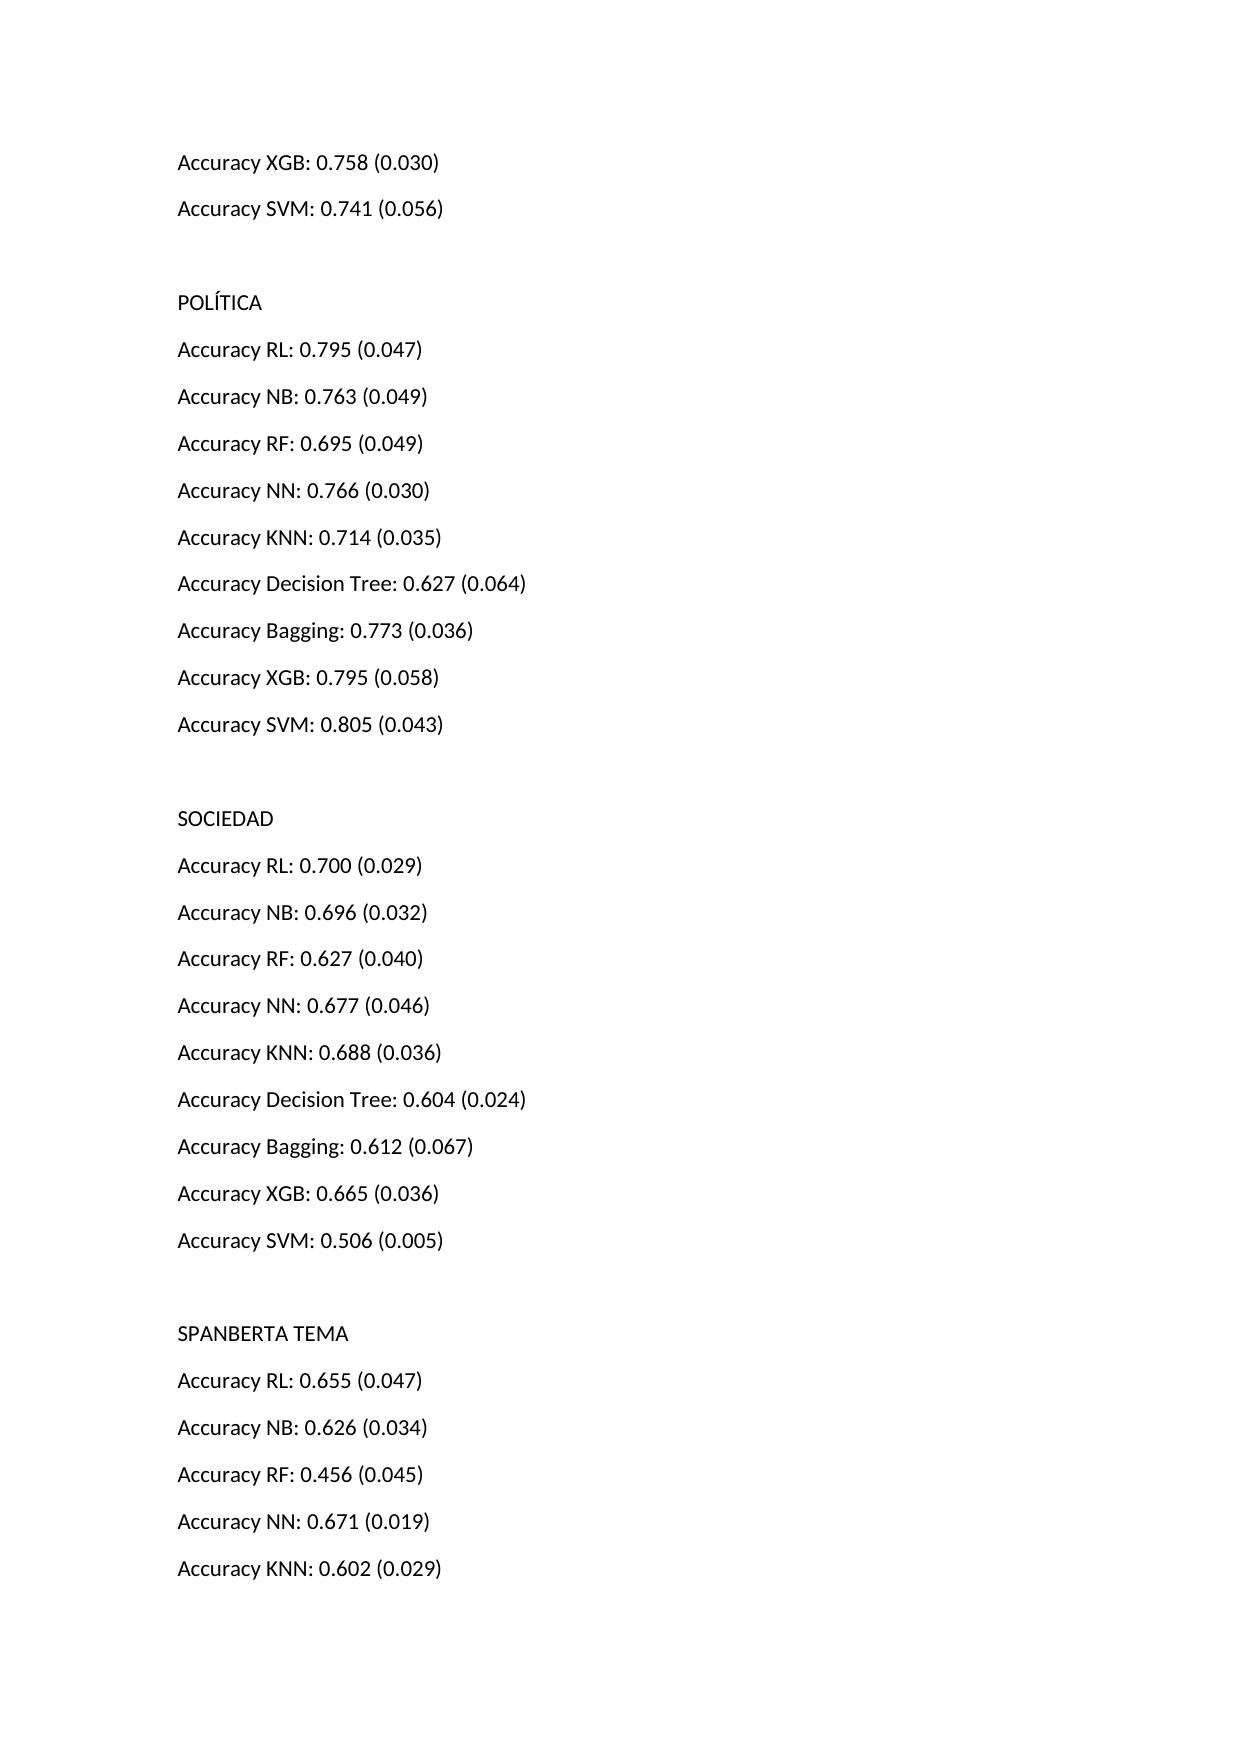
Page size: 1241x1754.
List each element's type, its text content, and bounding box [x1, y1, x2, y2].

text Accuracy XGB: 0.758 (0.030) [177, 148, 1063, 176]
text Accuracy SVM: 0.741 (0.056) [177, 194, 1063, 222]
text Accuracy Bagging: 0.612 (0.067) [177, 1132, 1063, 1160]
text Accuracy NB: 0.763 (0.049) [177, 382, 1063, 410]
text Accuracy SVM: 0.805 (0.043) [177, 710, 1063, 738]
text Accuracy KNN: 0.714 (0.035) [177, 523, 1063, 551]
text Accuracy RF: 0.695 (0.049) [177, 429, 1063, 457]
text Accuracy NB: 0.696 (0.032) [177, 898, 1063, 926]
text SPANBERTA TEMA [177, 1319, 1063, 1347]
text Accuracy Bagging: 0.773 (0.036) [177, 616, 1063, 644]
text POLÍTICA [177, 288, 1063, 316]
text Accuracy Decision Tree: 0.604 (0.024) [177, 1085, 1063, 1113]
text Accuracy NN: 0.766 (0.030) [177, 476, 1063, 504]
text Accuracy RL: 0.700 (0.029) [177, 851, 1063, 879]
text Accuracy KNN: 0.602 (0.029) [177, 1554, 1063, 1582]
text Accuracy NN: 0.677 (0.046) [177, 991, 1063, 1019]
text Accuracy SVM: 0.506 (0.005) [177, 1226, 1063, 1254]
text Accuracy NB: 0.626 (0.034) [177, 1413, 1063, 1441]
text Accuracy XGB: 0.795 (0.058) [177, 663, 1063, 691]
text Accuracy NN: 0.671 (0.019) [177, 1507, 1063, 1535]
text Accuracy RL: 0.655 (0.047) [177, 1366, 1063, 1394]
text Accuracy RF: 0.456 (0.045) [177, 1460, 1063, 1488]
text SOCIEDAD [177, 804, 1063, 832]
text Accuracy RL: 0.795 (0.047) [177, 335, 1063, 363]
text Accuracy Decision Tree: 0.627 (0.064) [177, 569, 1063, 597]
text Accuracy XGB: 0.665 (0.036) [177, 1179, 1063, 1207]
text Accuracy RF: 0.627 (0.040) [177, 944, 1063, 972]
text Accuracy KNN: 0.688 (0.036) [177, 1038, 1063, 1066]
